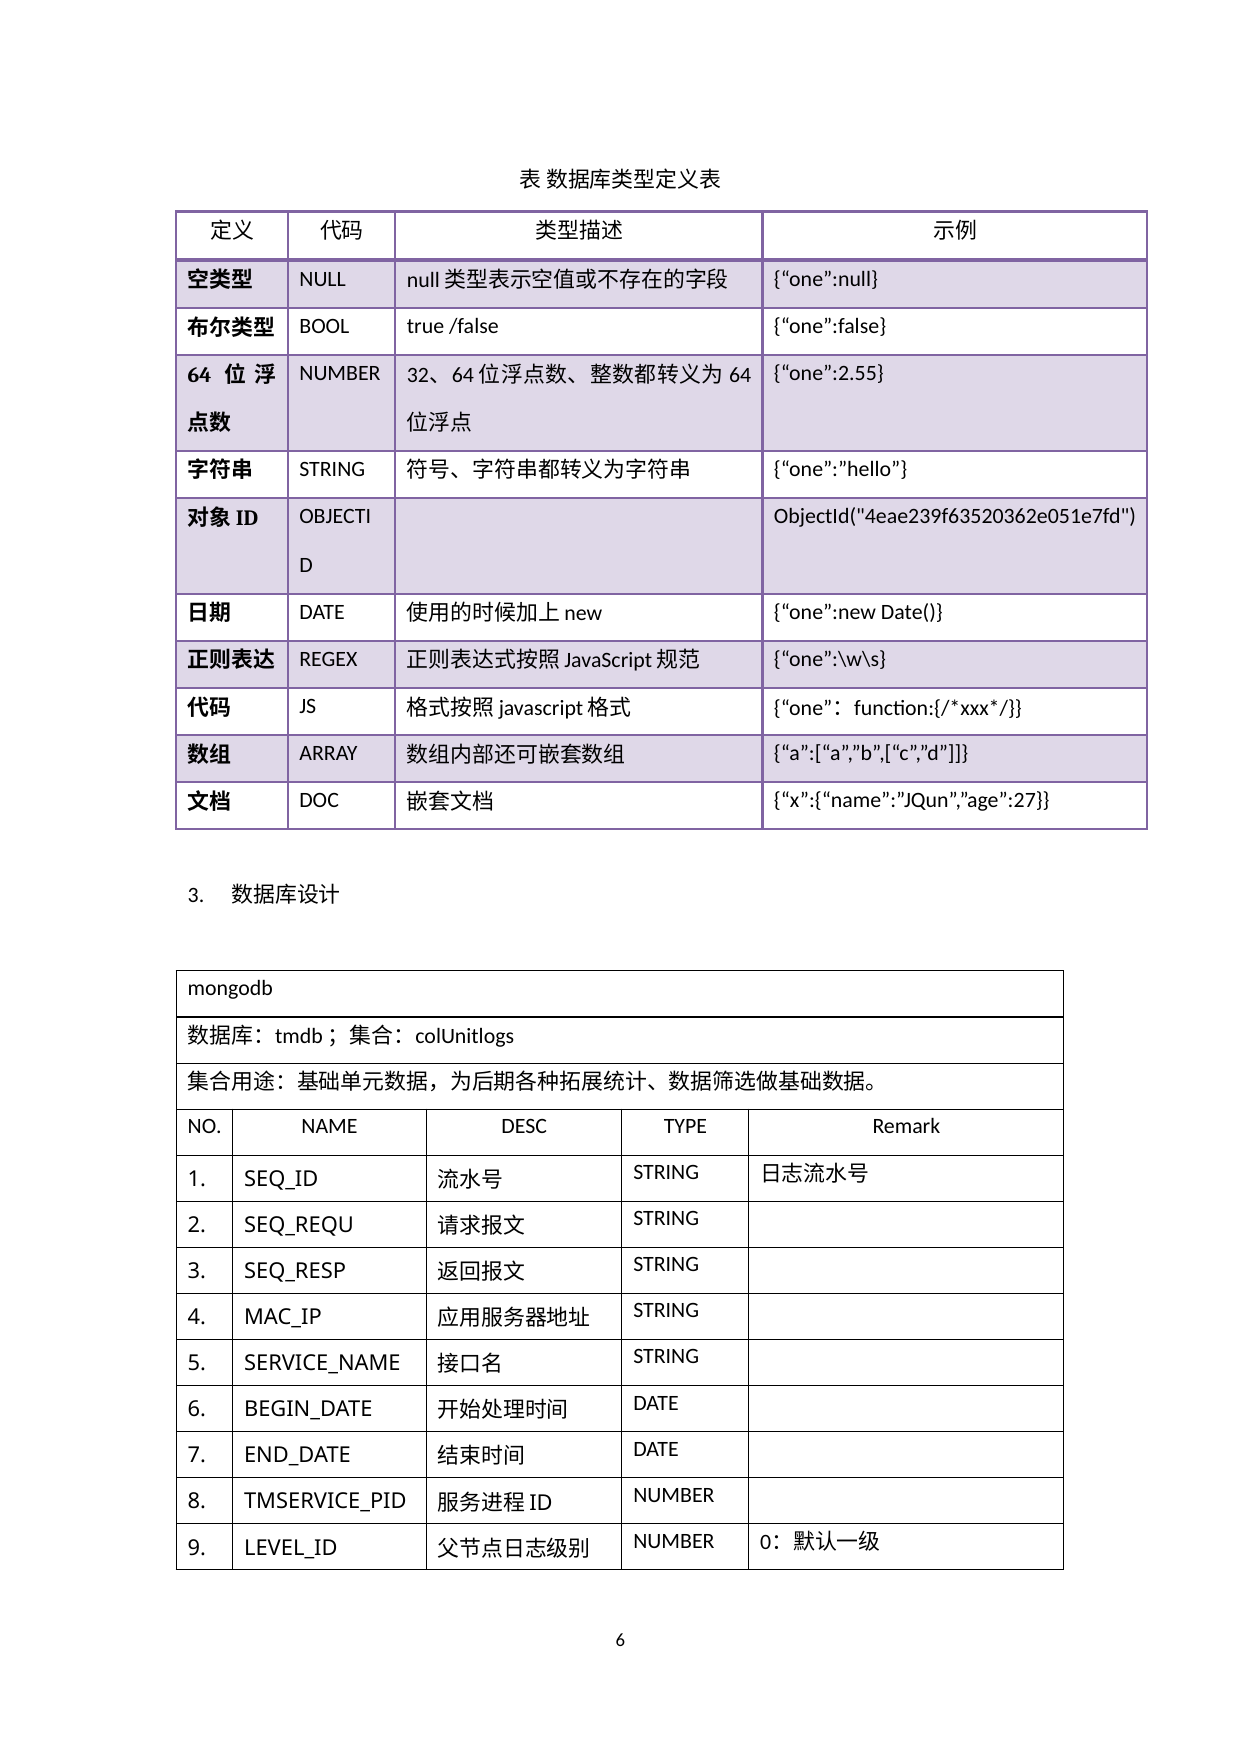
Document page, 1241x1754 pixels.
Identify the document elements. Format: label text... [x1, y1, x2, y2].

table_cell OBJECTID [289, 499, 394, 593]
table_cell ARRAY [289, 736, 394, 781]
table_cell STRING [622, 1340, 748, 1385]
table_cell 服务进程ID [427, 1478, 621, 1523]
table_cell [749, 1202, 1063, 1247]
table_cell 日志流水号 [749, 1156, 1063, 1201]
table_cell {“one”:2.55} [764, 356, 1146, 450]
table_cell true /false [396, 309, 761, 354]
table_cell STRING [622, 1294, 748, 1339]
table_cell STRING [622, 1248, 748, 1293]
table_cell DATE [289, 595, 394, 640]
table_cell [749, 1432, 1063, 1477]
table_cell STRING [622, 1156, 748, 1201]
table_cell [177, 1340, 232, 1385]
list 数据库设计 [187, 876, 1053, 909]
text 表 数据库类型定义表 [187, 162, 1053, 194]
table_cell MAC_IP [233, 1294, 426, 1339]
table_cell [177, 1478, 232, 1523]
table_cell {“one”:false} [764, 309, 1146, 354]
table_cell 开始处理时间 [427, 1386, 621, 1431]
table_cell END_DATE [233, 1432, 426, 1477]
table_cell 嵌套文档 [396, 783, 761, 828]
table_cell [396, 499, 761, 593]
table_cell DESC [427, 1110, 621, 1154]
table_cell [177, 1432, 232, 1477]
table_cell [749, 1340, 1063, 1385]
table_header 定义 [177, 213, 287, 257]
table_header 代码 [289, 213, 394, 257]
table_cell NAME [233, 1110, 426, 1154]
table_cell ObjectId("4eae239f63520362e051e7fd") [764, 499, 1146, 593]
table_cell SEQ_RESP [233, 1248, 426, 1293]
table_cell BEGIN_DATE [233, 1386, 426, 1431]
table_cell {“one”:\w\s} [764, 642, 1146, 687]
table_cell JS [289, 689, 394, 734]
table_cell STRING [622, 1202, 748, 1247]
table_cell STRING [289, 452, 394, 497]
table_cell NUMBER [289, 356, 394, 450]
table_cell 正则表达 [177, 642, 287, 687]
table_cell NULL [289, 262, 394, 307]
table_cell [177, 1248, 232, 1293]
table_cell 文档 [177, 783, 287, 828]
table_cell NUMBER [622, 1524, 748, 1569]
table_cell SEQ_ID [233, 1156, 426, 1201]
table_cell 父节点日志级别 [427, 1524, 621, 1569]
table_cell [749, 1386, 1063, 1431]
table_cell 格式按照javascript格式 [396, 689, 761, 734]
table_cell 数组 [177, 736, 287, 781]
table_cell {“a”:[“a”,”b”,[“c”,”d”]]} [764, 736, 1146, 781]
table_cell [177, 1386, 232, 1431]
table_cell {“one”:null} [764, 262, 1146, 307]
table_cell [749, 1294, 1063, 1339]
table_cell BOOL [289, 309, 394, 354]
table_cell 代码 [177, 689, 287, 734]
table_cell 32、64位浮点数、整数都转义为64位浮点 [396, 356, 761, 450]
table_cell 正则表达式按照JavaScript规范 [396, 642, 761, 687]
table_cell 字符串 [177, 452, 287, 497]
table_header mongodb [177, 971, 1063, 1016]
table_cell 64位浮点数 [177, 356, 287, 450]
table_cell NO. [177, 1110, 232, 1154]
table_cell TYPE [622, 1110, 748, 1154]
table_cell 集合用途：基础单元数据，为后期各种拓展统计、数据筛选做基础数据。 [177, 1064, 1063, 1108]
table_cell [177, 1156, 232, 1201]
table_cell {“x”:{“name”:”JQun”,”age”:27}} [764, 783, 1146, 828]
table_cell 空类型 [177, 262, 287, 307]
table_cell TMSERVICE_PID [233, 1478, 426, 1523]
table_cell 对象ID [177, 499, 287, 593]
table_cell DATE [622, 1386, 748, 1431]
table_cell 流水号 [427, 1156, 621, 1201]
table_cell 接口名 [427, 1340, 621, 1385]
table_cell null类型表示空值或不存在的字段 [396, 262, 761, 307]
table_cell NUMBER [622, 1478, 748, 1523]
table_cell {“one”:new Date()} [764, 595, 1146, 640]
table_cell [749, 1524, 1063, 1569]
table_cell [177, 1294, 232, 1339]
table_cell REGEX [289, 642, 394, 687]
table_cell 布尔类型 [177, 309, 287, 354]
table_cell [749, 1478, 1063, 1523]
table_cell 数据库：tmdb ；集合：colUnitlogs [177, 1018, 1063, 1062]
table_cell [177, 1524, 232, 1569]
table_cell Remark [749, 1110, 1063, 1154]
table_cell [177, 1202, 232, 1247]
table_cell 数组内部还可嵌套数组 [396, 736, 761, 781]
table_cell 应用服务器地址 [427, 1294, 621, 1339]
table_cell 返回报文 [427, 1248, 621, 1293]
table_header 示例 [764, 213, 1146, 257]
table_cell {“one”:”hello”} [764, 452, 1146, 497]
table_cell {“one”：function:{/*xxx*/}} [764, 689, 1146, 734]
table_cell LEVEL_ID [233, 1524, 426, 1569]
table_cell SEQ_REQU [233, 1202, 426, 1247]
table_cell 请求报文 [427, 1202, 621, 1247]
table_cell 符号、字符串都转义为字符串 [396, 452, 761, 497]
table_cell SERVICE_NAME [233, 1340, 426, 1385]
table_cell 结束时间 [427, 1432, 621, 1477]
table_cell 使用的时候加上new [396, 595, 761, 640]
table_cell [749, 1248, 1063, 1293]
table_cell DATE [622, 1432, 748, 1477]
table_cell 日期 [177, 595, 287, 640]
table_header 类型描述 [396, 213, 761, 257]
table_cell DOC [289, 783, 394, 828]
